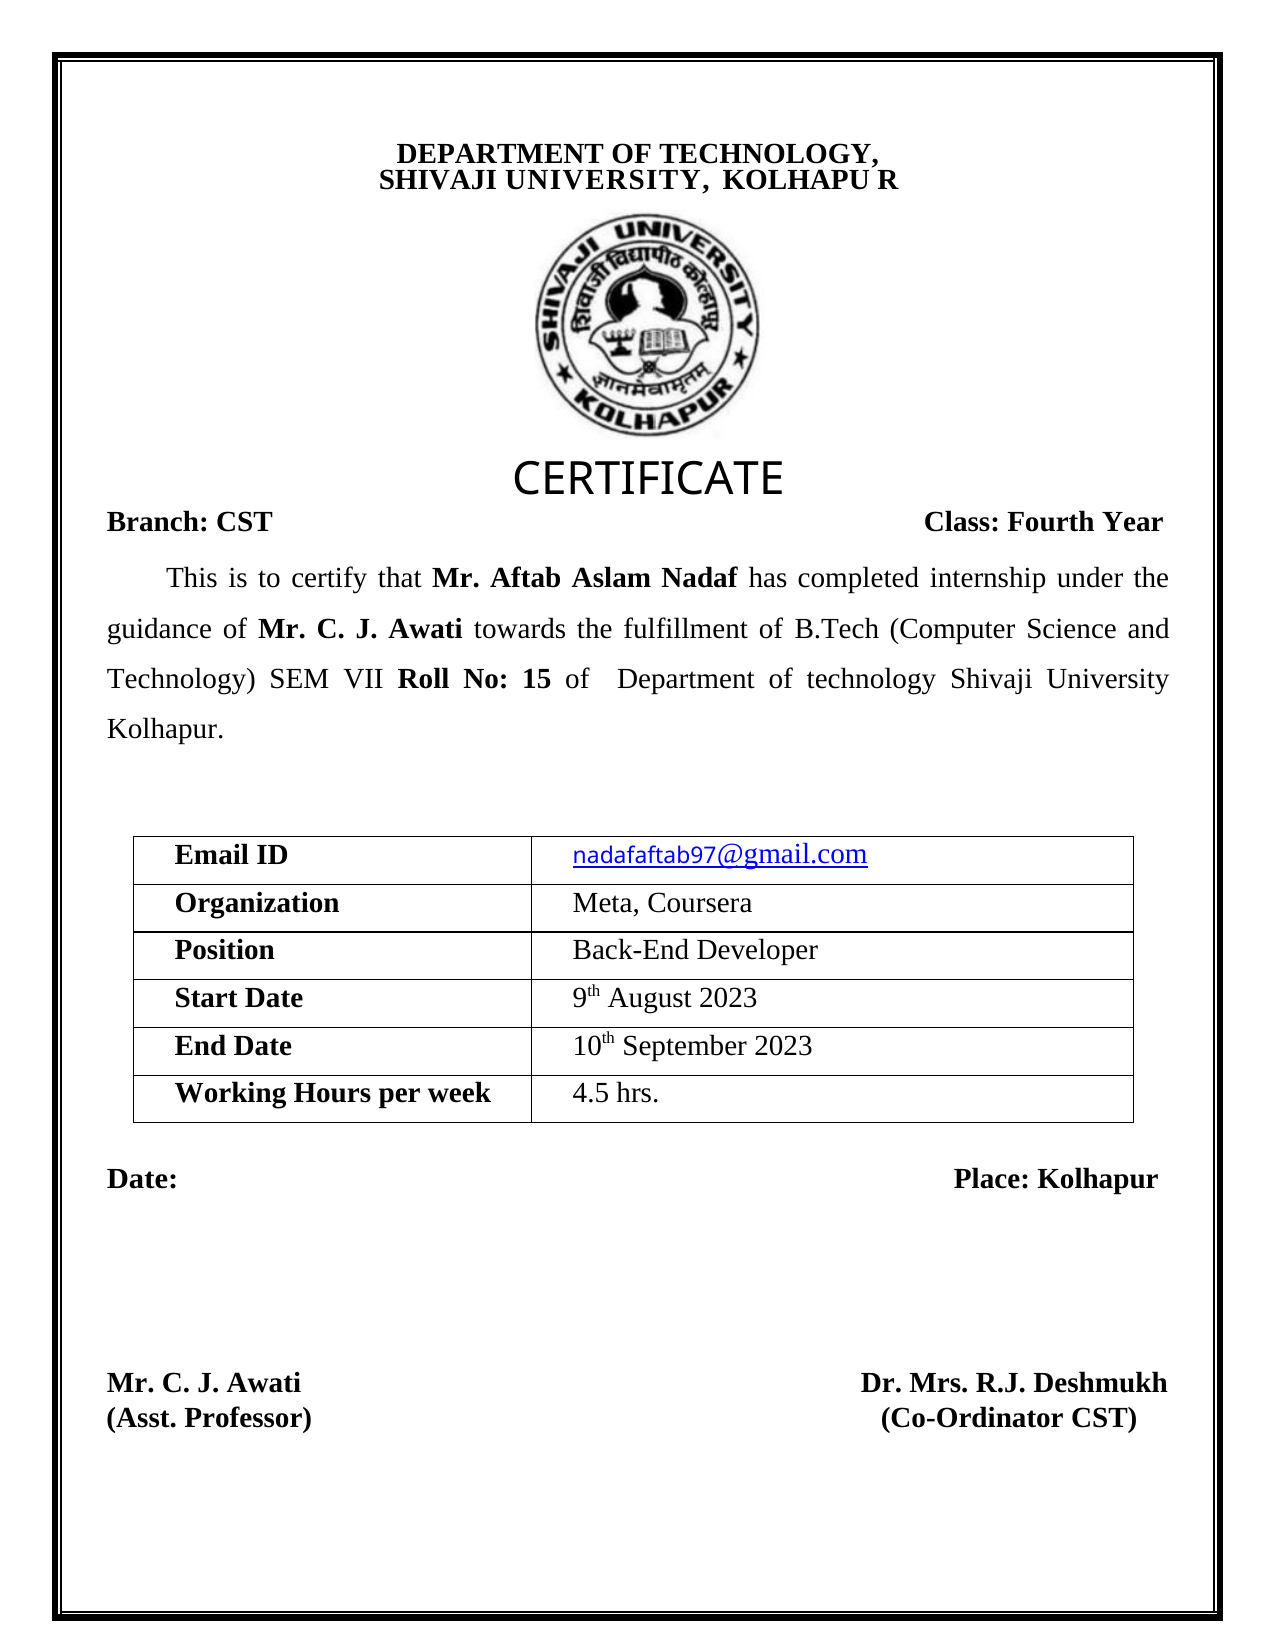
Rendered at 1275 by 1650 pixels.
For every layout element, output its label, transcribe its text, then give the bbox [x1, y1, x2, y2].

table_cell End Date [134, 1028, 531, 1074]
picture [534, 209, 765, 440]
text Branch: CST Class: Fourth Year [107, 508, 1170, 537]
table_cell Working Hours per week [134, 1076, 531, 1122]
table_cell Start Date [134, 980, 531, 1027]
text This is to certify that Mr. Aftab Aslam Nadaf has completed internship under the guidance of Mr. C. J. Awati towards the fulfillment of B.Tech (Computer Science and Technology) SEM VII Roll No: 15 of Department of technology Shivaji University Kolhapur. [107, 561, 1170, 745]
table_cell 9th August 2023 [532, 980, 1133, 1027]
text Mr. C. J. Awati Dr. Mrs. R.J. Deshmukh [107, 1365, 1170, 1399]
subtitle (Asst. Professor) (Co-Ordinator CST) [77, 1400, 1170, 1433]
subtitle DEPARTMENT OF TECHNOLOGY, SHIVAJI UNIVERSITY, KOLHAPU R [351, 142, 924, 196]
table_cell Organization [134, 885, 531, 931]
subtitle Date: Place: Kolhapur [107, 1162, 1170, 1195]
table_header Email ID [134, 837, 531, 884]
table_cell Back-End Developer [532, 933, 1133, 979]
table_cell Meta, Coursera [532, 885, 1133, 931]
table_cell 10th September 2023 [532, 1028, 1133, 1074]
table_header nadafaftab97@gmail.com [532, 837, 1133, 884]
text CERTIFICATE [368, 281, 928, 508]
table_cell 4.5 hrs. [532, 1076, 1133, 1122]
table_cell Position [134, 933, 531, 979]
